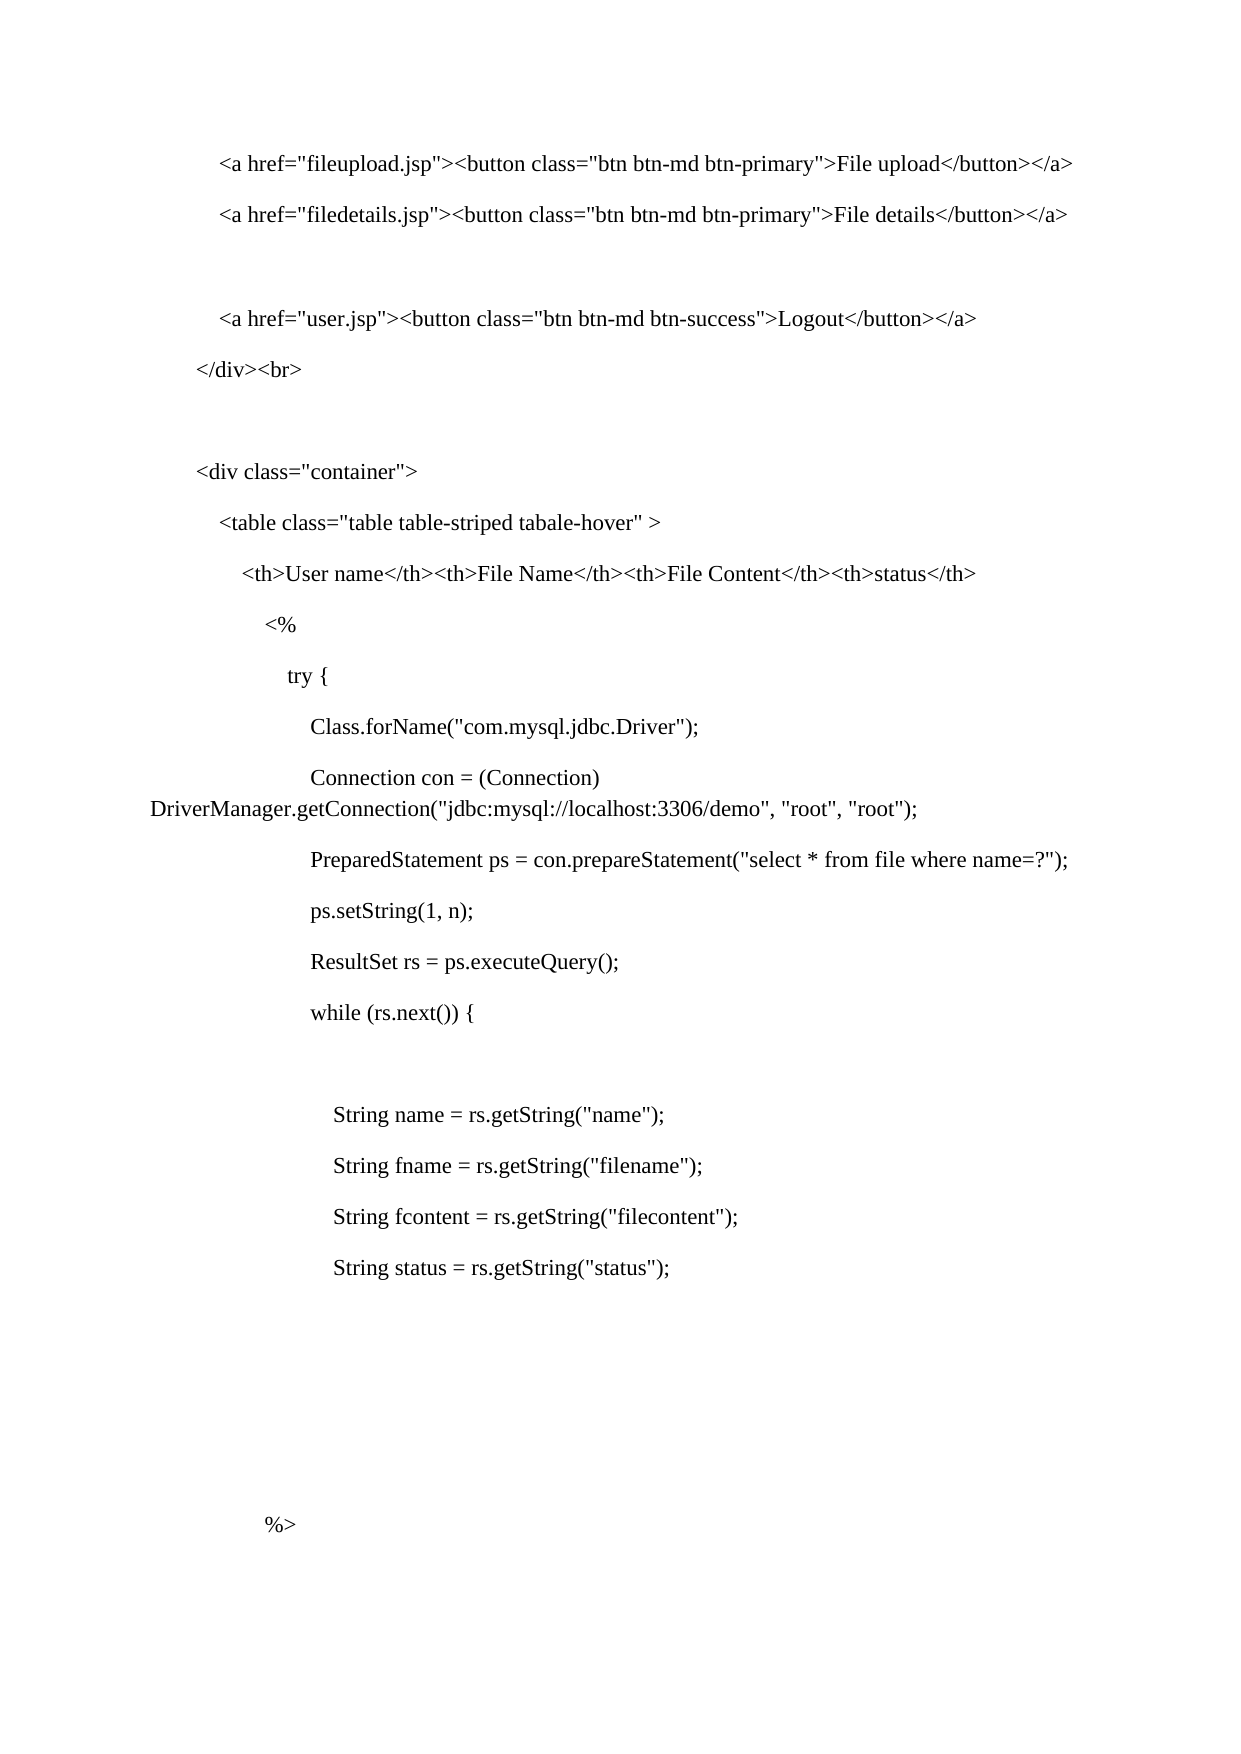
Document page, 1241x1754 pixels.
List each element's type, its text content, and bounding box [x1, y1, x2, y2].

text <% [150, 611, 1090, 638]
text while (rs.next()) { [150, 999, 1090, 1025]
text ps.setString(1, n); [150, 897, 1090, 923]
text Connection con = (Connection) DriverManager.getConnection("jdbc:mysql://localhost:3306/demo", "root", "root"); [150, 764, 1090, 821]
text String status = rs.getString("status"); [150, 1254, 1090, 1280]
text <table class="table table-striped tabale-hover" > [150, 509, 1090, 536]
text ResultSet rs = ps.executeQuery(); [150, 948, 1090, 974]
text </div><br> [150, 356, 1090, 382]
text String fcontent = rs.getString("filecontent"); [150, 1203, 1090, 1229]
text <a href="fileupload.jsp"><button class="btn btn-md btn-primary">File upload</button></a> [150, 150, 1090, 176]
text Class.forName("com.mysql.jdbc.Driver"); [150, 713, 1090, 740]
text try { [150, 662, 1090, 689]
text <a href="user.jsp"><button class="btn btn-md btn-success">Logout</button></a> [150, 305, 1090, 331]
text String fname = rs.getString("filename"); [150, 1152, 1090, 1178]
text PreparedStatement ps = con.prepareStatement("select * from file where name=?"); [150, 846, 1090, 872]
text String name = rs.getString("name"); [150, 1101, 1090, 1127]
text <th>User name</th><th>File Name</th><th>File Content</th><th>status</th> [150, 560, 1090, 587]
text <a href="filedetails.jsp"><button class="btn btn-md btn-primary">File details</button></a> [150, 201, 1090, 227]
text %> [150, 1511, 1090, 1538]
text <div class="container"> [150, 458, 1090, 484]
